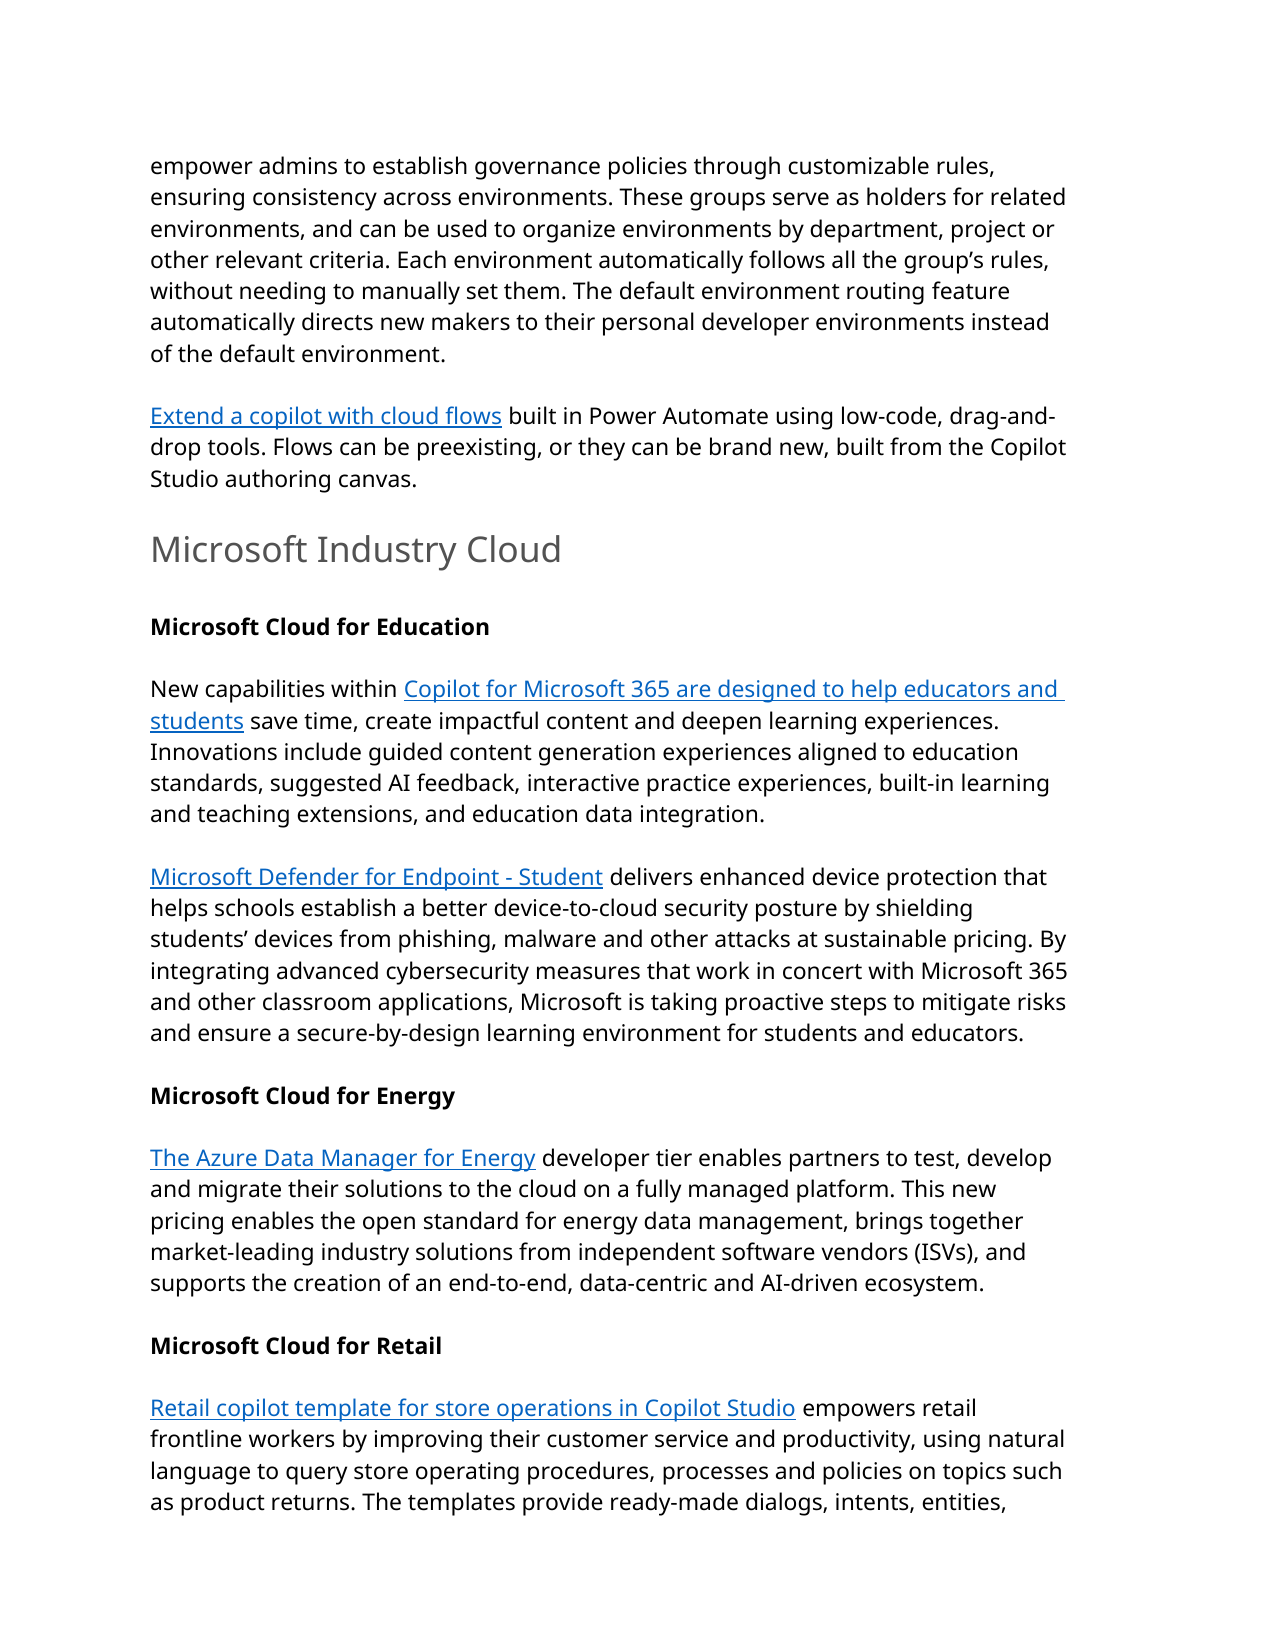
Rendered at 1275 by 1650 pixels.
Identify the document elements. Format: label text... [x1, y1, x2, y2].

text Microsoft Cloud for Retail [150, 1329, 1069, 1361]
text New capabilities within Copilot for Microsoft 365 are designed to help educators and students save time, create impactful content and deepen learning experiences. Innovations include guided content generation experiences aligned to education standards, suggested AI feedback, interactive practice experiences, built-in learning and teaching extensions, and education data integration. [150, 673, 1069, 829]
text Microsoft Cloud for Energy [150, 1079, 1069, 1111]
text Microsoft Cloud for Education [150, 611, 1069, 642]
text Microsoft Industry Cloud [150, 525, 1059, 573]
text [150, 1392, 1069, 1517]
text The Azure Data Manager for Energy developer tier enables partners to test, develop and migrate their solutions to the cloud on a fully managed platform. This new pricing enables the open standard for energy data management, brings together market-leading industry solutions from independent software vendors (ISVs), and supports the creation of an end-to-end, data-centric and AI-driven ecosystem. [150, 1142, 1069, 1298]
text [150, 150, 1069, 369]
text Extend a copilot with cloud flows built in Power Automate using low-code, drag-and-drop tools. Flows can be preexisting, or they can be brand new, built from the Copilot Studio authoring canvas. [150, 400, 1069, 494]
text Microsoft Defender for Endpoint - Student delivers enhanced device protection that helps schools establish a better device-to-cloud security posture by shielding students’ devices from phishing, malware and other attacks at sustainable pricing. By integrating advanced cybersecurity measures that work in concert with Microsoft 365 and other classroom applications, Microsoft is taking proactive steps to mitigate risks and ensure a secure-by-design learning environment for students and educators. [150, 861, 1069, 1048]
